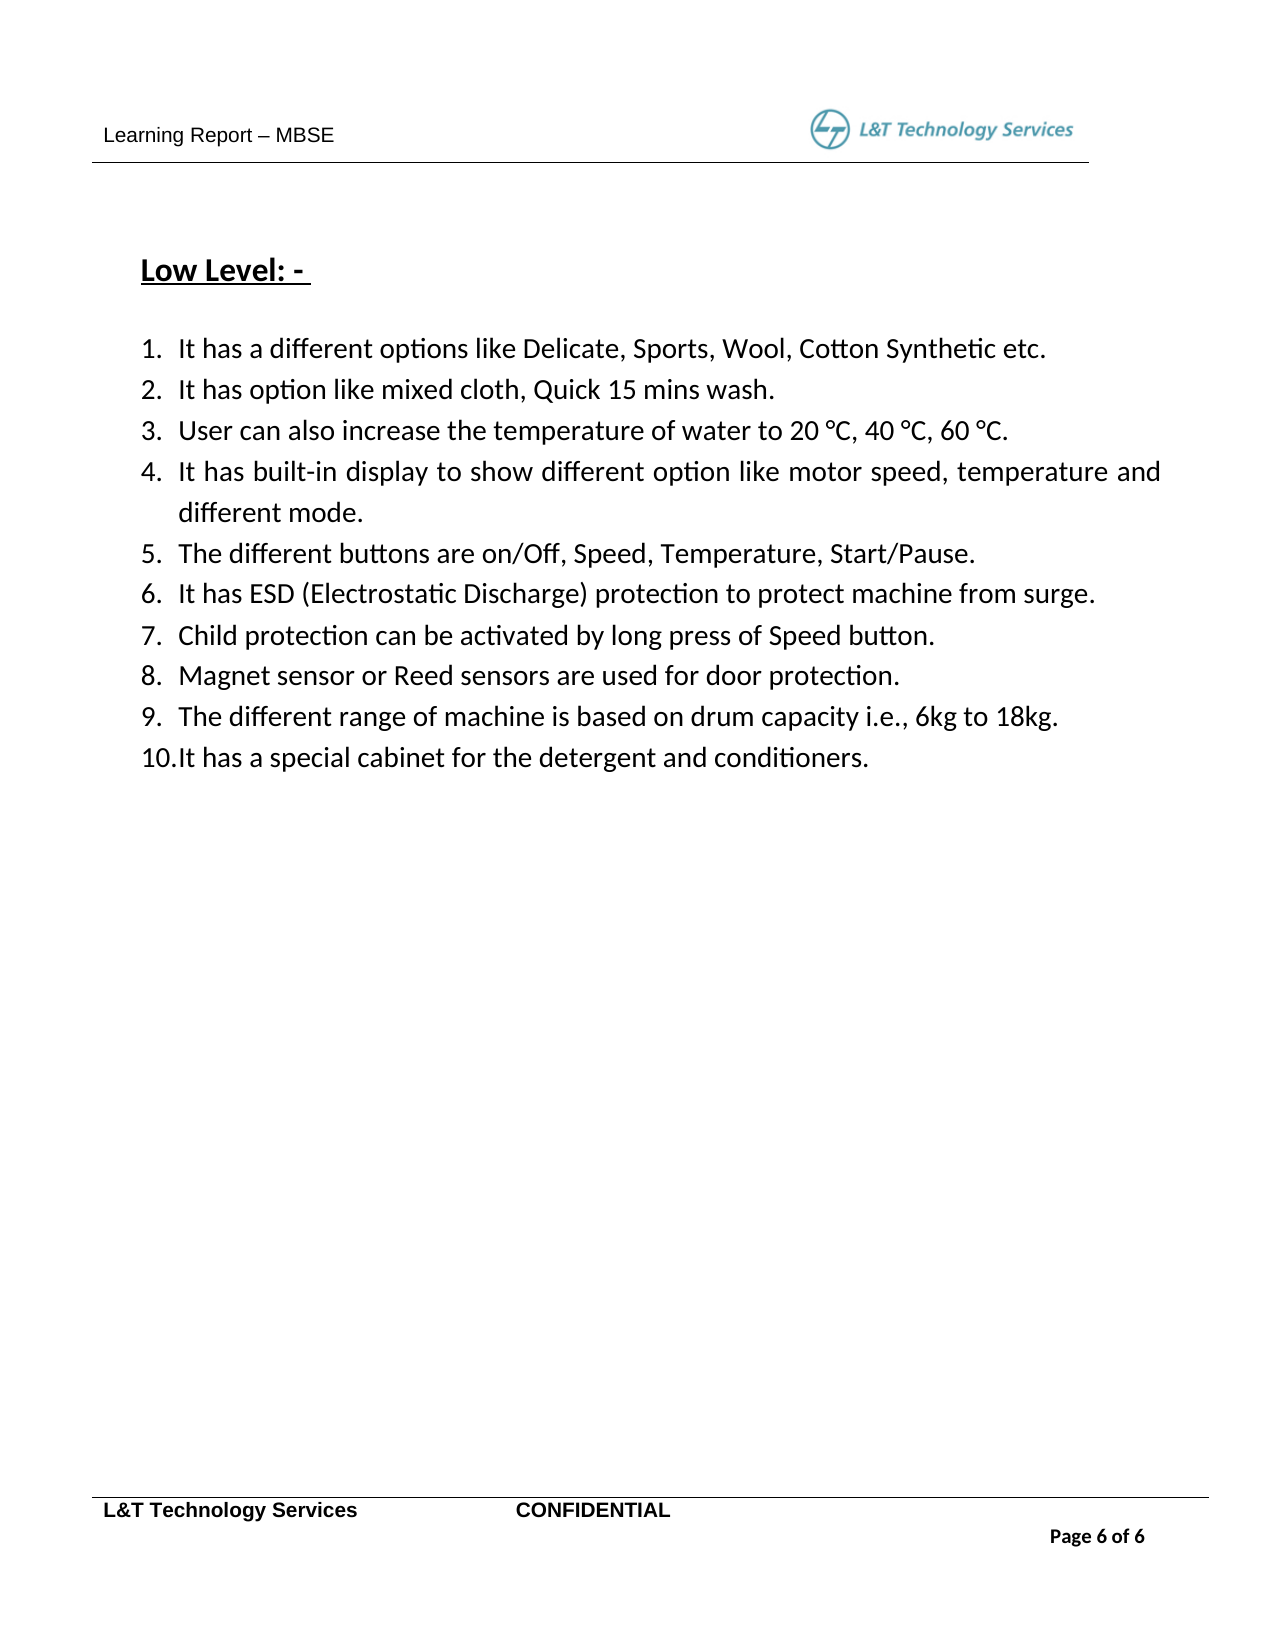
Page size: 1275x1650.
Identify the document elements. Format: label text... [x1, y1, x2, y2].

text Low Level: - [103, 248, 1162, 289]
list It has ESD (Electrostatic Discharge) protection to protect machine from surge. [141, 576, 1162, 611]
list It has a different options like Delicate, Sports, Wool, Cotton Synthetic etc. [141, 330, 1162, 366]
list Child protection can be activated by long press of Speed button. [141, 617, 1162, 652]
list It has built-in display to show different option like motor speed, temperature and different mode. [141, 453, 1162, 529]
list The different range of machine is based on drum capacity i.e., 6kg to 18kg. [141, 698, 1162, 734]
list The different buttons are on/Off, Speed, Temperature, Start/Pause. [141, 535, 1162, 570]
list Magnet sensor or Reed sensors are used for door protection. [141, 657, 1162, 693]
list It has a special cabinet for the detergent and conditioners. [141, 739, 1162, 775]
list User can also increase the temperature of water to 20 °C, 40 °C, 60 °C. [141, 412, 1162, 447]
list It has option like mixed cloth, Quick 15 mins wash. [141, 371, 1162, 407]
